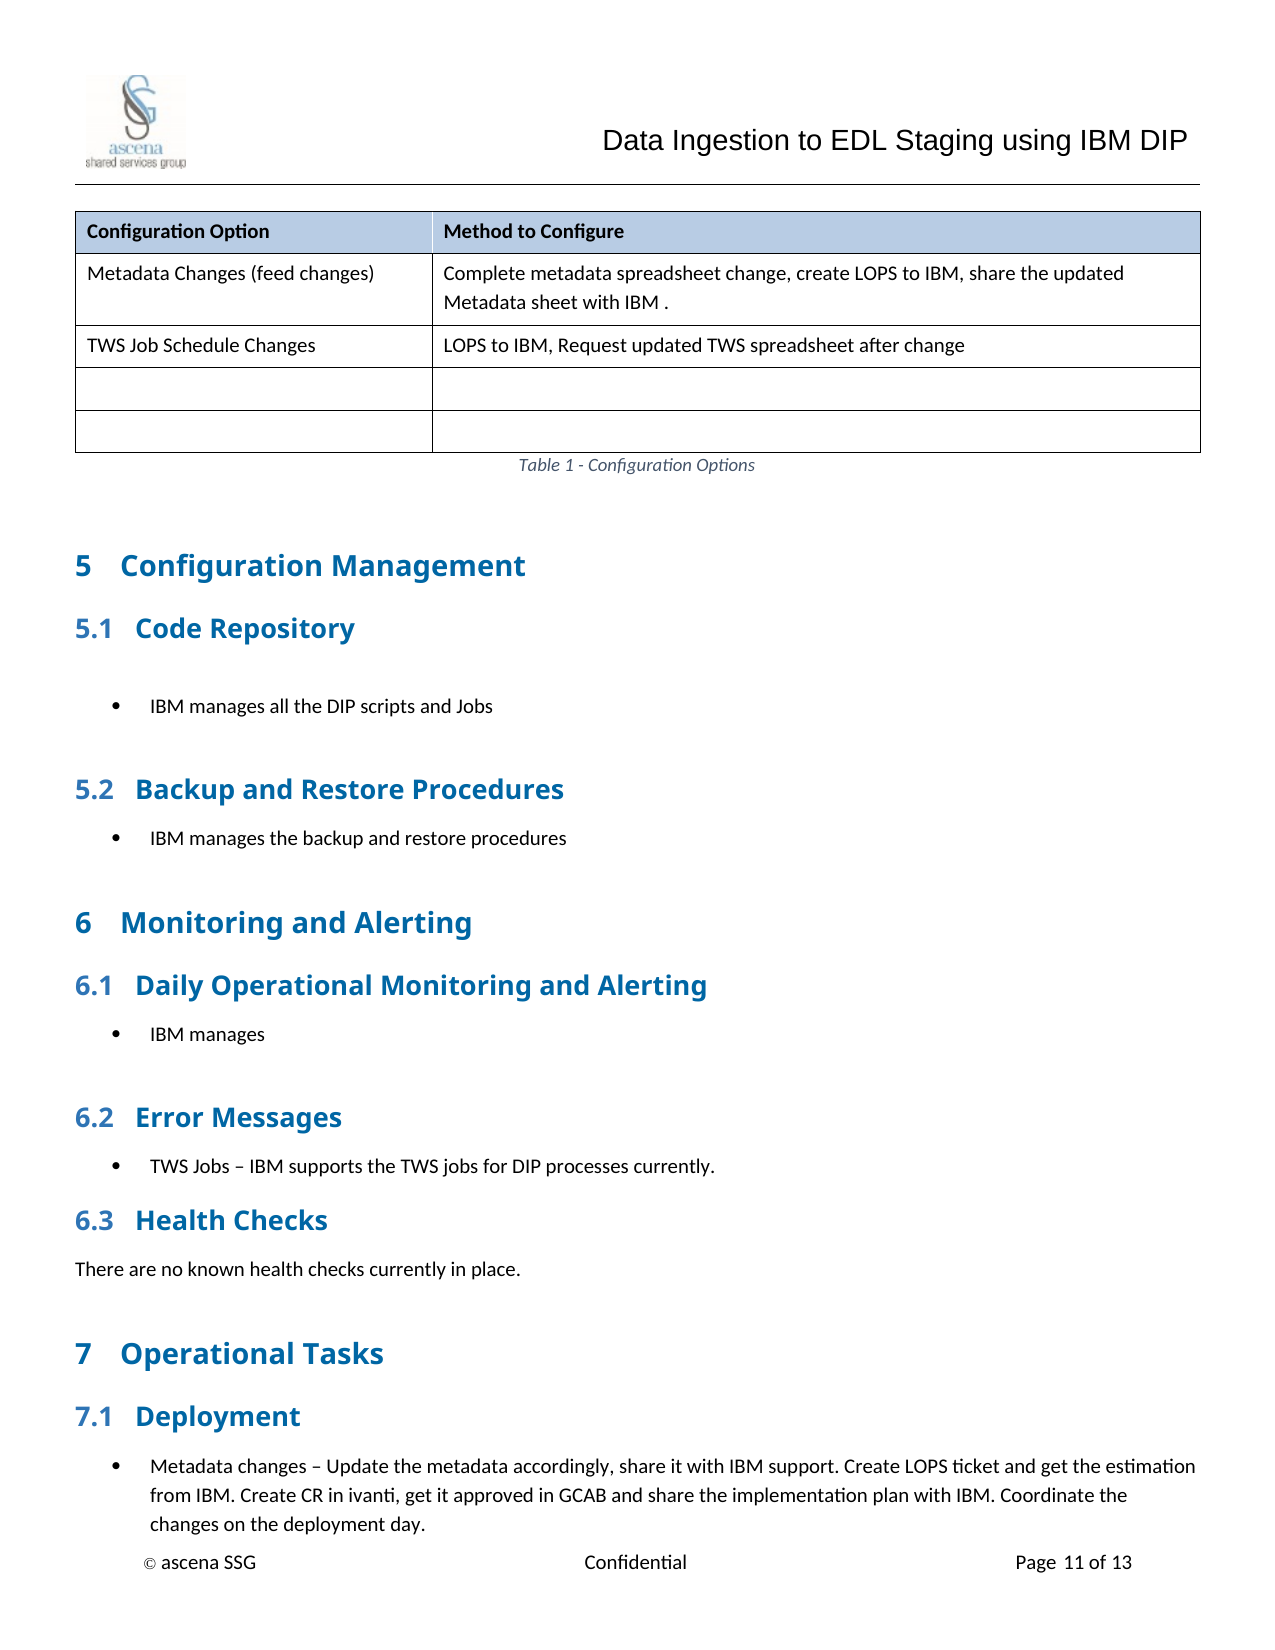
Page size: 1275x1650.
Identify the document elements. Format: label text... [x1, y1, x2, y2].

table_cell [76, 411, 432, 452]
list IBM manages the backup and restore procedures [112, 825, 1200, 851]
subtitle Deployment [75, 1398, 1200, 1435]
table_header Configuration Option [76, 212, 432, 253]
subtitle Code Repository [75, 609, 1200, 646]
table_cell [76, 368, 432, 410]
picture [86, 75, 186, 169]
table_header Method to Configure [433, 212, 1200, 253]
subtitle Health Checks [75, 1202, 1200, 1238]
table_cell Complete metadata spreadsheet change, create LOPS to IBM, share the updated Metadata sheet with IBM . [433, 254, 1200, 325]
subtitle Operational Tasks [75, 1333, 1200, 1373]
subtitle Error Messages [75, 1099, 1200, 1136]
subtitle Backup and Restore Procedures [75, 770, 1200, 807]
table_cell LOPS to IBM, Request updated TWS spreadsheet after change [433, 326, 1200, 367]
list Metadata changes – Update the metadata accordingly, share it with IBM support. Create LOPS ticket and get the estimation from IBM. Create CR in ivanti, get it approved in GCAB and share the implementation plan with IBM. Coordinate the changes on the deployment day. [112, 1453, 1200, 1537]
table_cell Metadata Changes (feed changes) [76, 254, 432, 325]
list IBM manages [112, 1022, 1200, 1047]
table_cell TWS Job Schedule Changes [76, 326, 432, 367]
subtitle Monitoring and Alerting [75, 902, 1200, 942]
text There are no known health checks currently in place. [75, 1256, 1200, 1282]
table_cell [433, 368, 1200, 410]
text Table 1 - Configuration Options [75, 453, 1200, 476]
list TWS Jobs – IBM supports the TWS jobs for DIP processes currently. [112, 1154, 1200, 1179]
subtitle Configuration Management [75, 545, 1200, 584]
subtitle Daily Operational Monitoring and Alerting [75, 967, 1200, 1004]
list IBM manages all the DIP scripts and Jobs [112, 693, 1200, 719]
table_cell [433, 411, 1200, 452]
